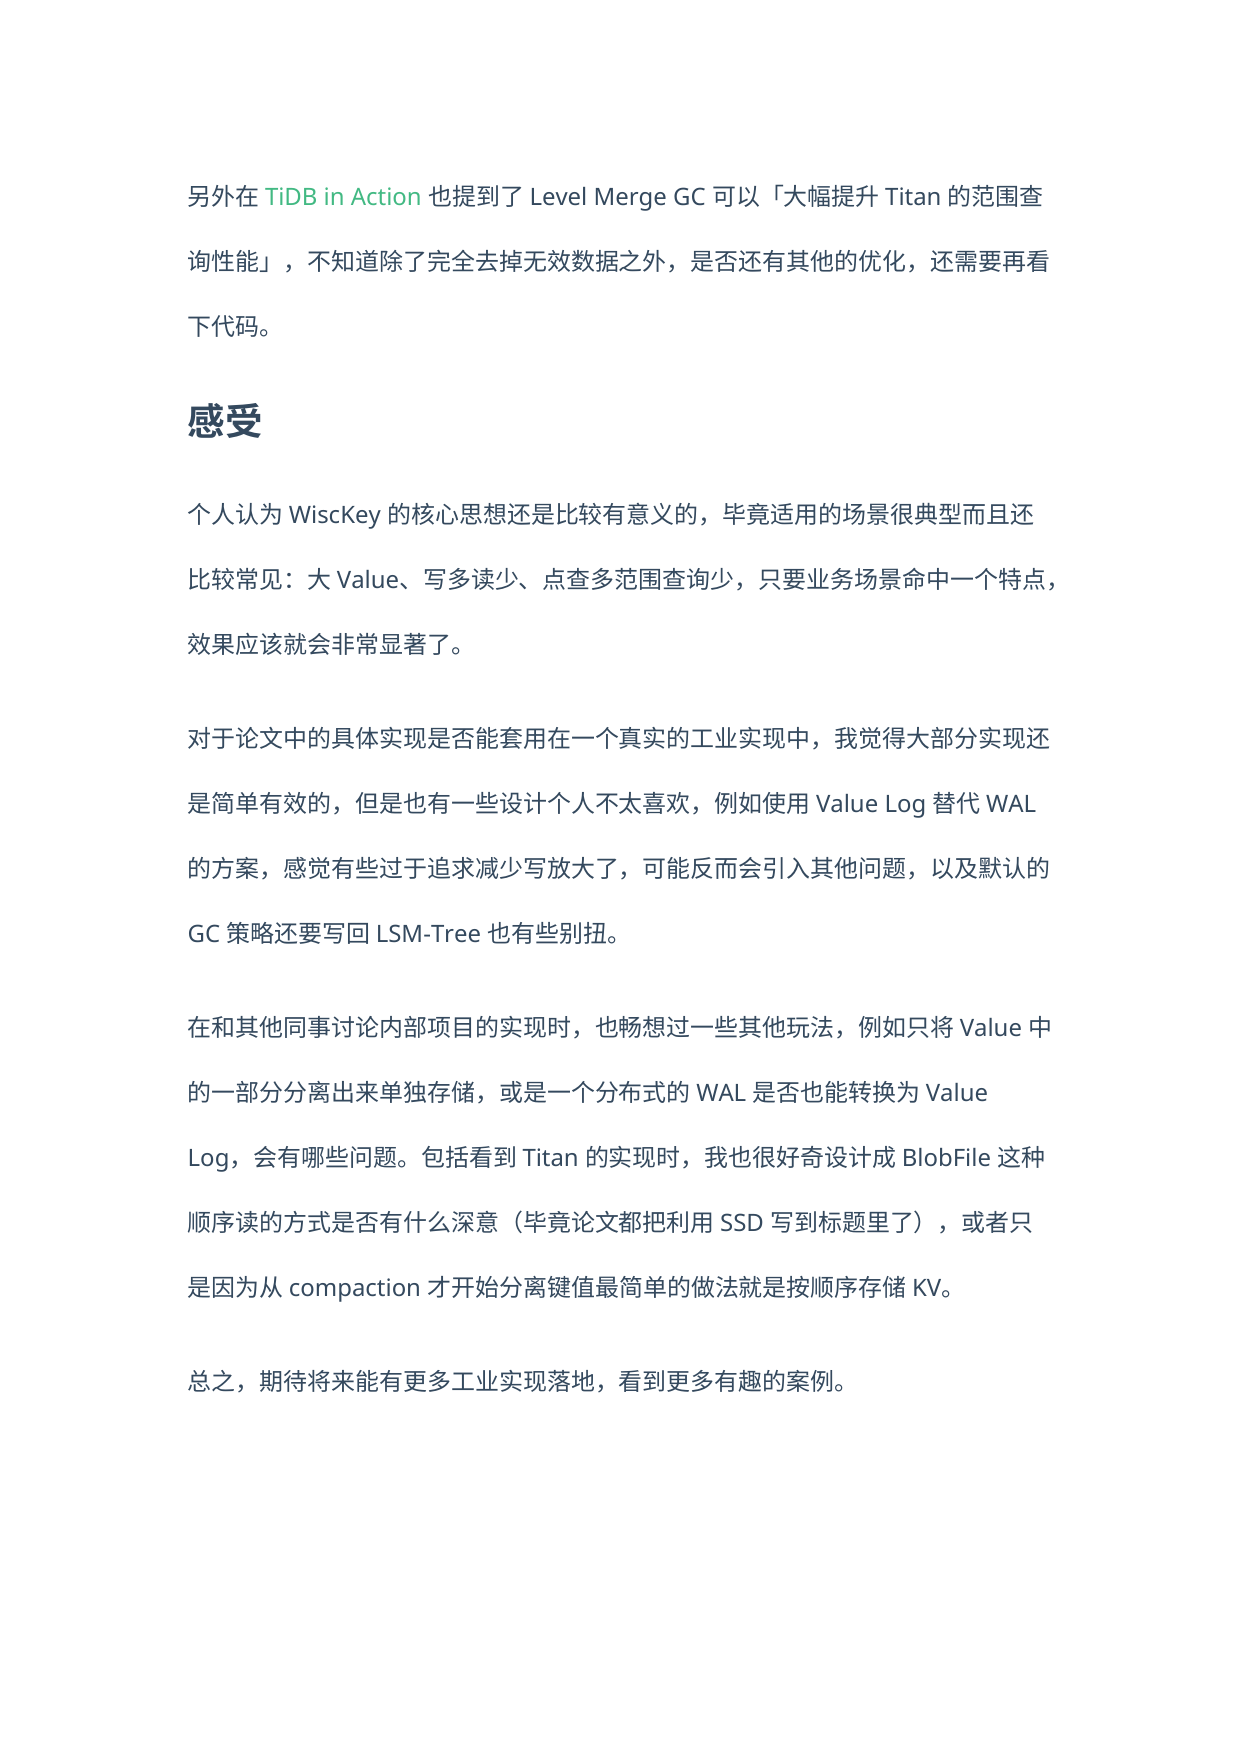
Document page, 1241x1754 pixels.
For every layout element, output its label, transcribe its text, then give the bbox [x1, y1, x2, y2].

text 总之，期待将来能有更多工业实现落地，看到更多有趣的案例。 [187, 1348, 1053, 1413]
text 另外在 TiDB in Action 也提到了 Level Merge GC 可以「大幅提升 Titan 的范围查询性能」，不知道除了完全去掉无效数据之外，是否还有其他的优化，还需要再看下代码。 [187, 162, 1053, 357]
text 感受 [187, 386, 1053, 451]
text 在和其他同事讨论内部项目的实现时，也畅想过一些其他玩法，例如只将 Value 中的一部分分离出来单独存储，或是一个分布式的 WAL 是否也能转换为 Value Log，会有哪些问题。包括看到 Titan 的实现时，我也很好奇设计成 BlobFile 这种顺序读的方式是否有什么深意（毕竟论文都把利用 SSD 写到标题里了），或者只是因为从 compaction 才开始分离键值最简单的做法就是按顺序存储 KV。 [187, 994, 1053, 1319]
text 个人认为 WiscKey 的核心思想还是比较有意义的，毕竟适用的场景很典型而且还比较常见：大 Value、写多读少、点查多范围查询少，只要业务场景命中一个特点，效果应该就会非常显著了。 [187, 480, 1053, 675]
text 对于论文中的具体实现是否能套用在一个真实的工业实现中，我觉得大部分实现还是简单有效的，但是也有一些设计个人不太喜欢，例如使用 Value Log 替代 WAL 的方案，感觉有些过于追求减少写放大了，可能反而会引入其他问题，以及默认的 GC 策略还要写回 LSM-Tree 也有些别扭。 [187, 704, 1053, 964]
